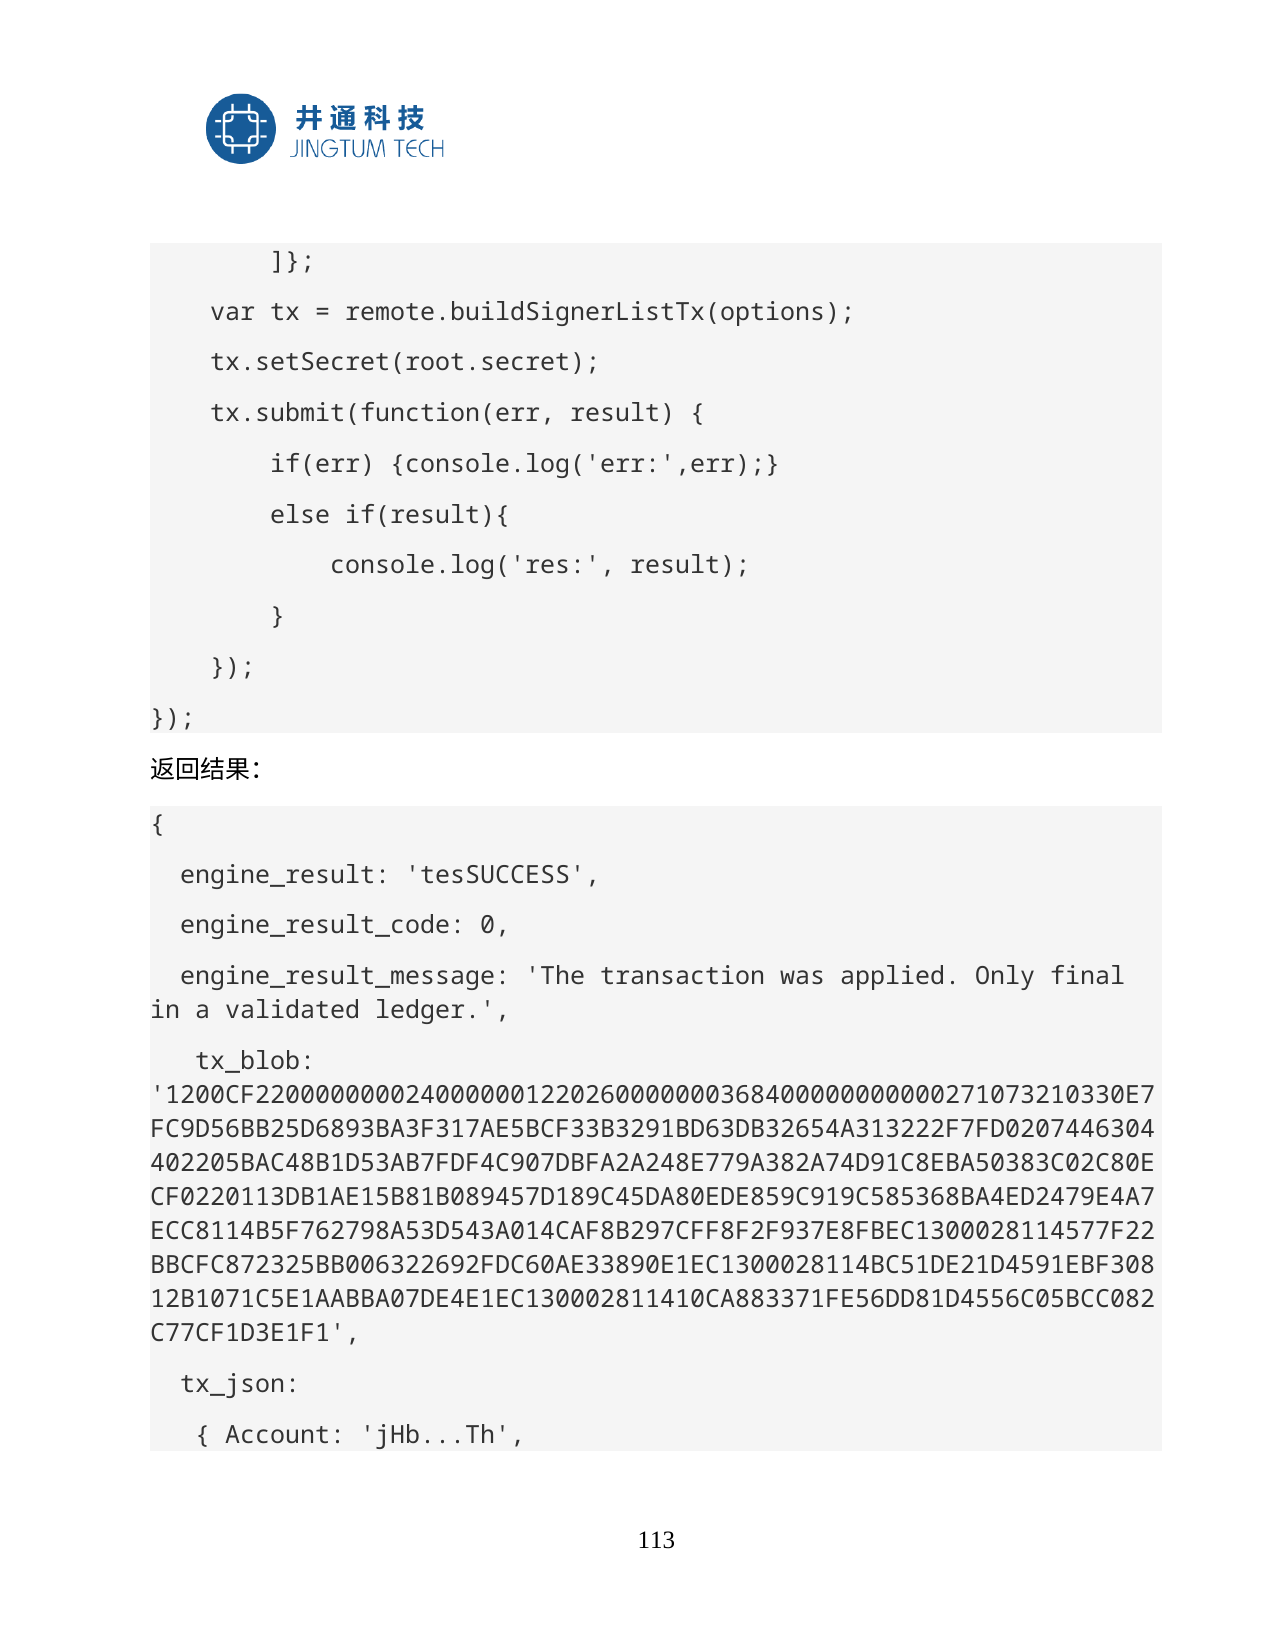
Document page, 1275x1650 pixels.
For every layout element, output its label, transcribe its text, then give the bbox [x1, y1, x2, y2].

text }); [150, 699, 1162, 733]
text }); [150, 648, 1162, 682]
text tx_json: [150, 1366, 1162, 1400]
text tx.submit(function(err, result) { [150, 395, 1162, 429]
text if(err) {console.log('err:',err);} [150, 446, 1162, 479]
text engine_result_code: 0, [150, 907, 1162, 941]
text } [150, 598, 1162, 632]
text console.log('res:', result); [150, 547, 1162, 581]
text { Account: 'jHb...Th', [150, 1417, 1162, 1451]
text { [150, 806, 1162, 840]
text tx.setSecret(root.secret); [150, 344, 1162, 378]
text tx_blob: '1200CF2200000000240000001220260000000368400000000000271073210330E7FC9D56BB25D6893BA3F317AE5BCF33B3291BD63DB32654A313222F7FD0207446304402205BAC48B1D53AB7FDF4C907DBFA2A248E779A382A74D91C8EBA50383C02C80ECF0220113DB1AE15B81B089457D189C45DA80EDE859C919C585368BA4ED2479E4A7ECC8114B5F762798A53D543A014CAF8B297CFF8F2F937E8FBEC1300028114577F22BBCFC872325BB006322692FDC60AE33890E1EC1300028114BC51DE21D4591EBF30812B1071C5E1AABBA07DE4E1EC130002811410CA883371FE56DD81D4556C05BCC082C77CF1D3E1F1', [150, 1043, 1162, 1349]
text engine_result: 'tesSUCCESS', [150, 856, 1162, 890]
text else if(result){ [150, 496, 1162, 530]
text engine_result_message: 'The transaction was applied. Only final in a validated ledger.', [150, 958, 1162, 1026]
picture [180, 71, 463, 186]
text ]}; [150, 243, 1162, 277]
text 返回结果： [150, 750, 1162, 786]
text var tx = remote.buildSignerListTx(options); [150, 293, 1162, 327]
